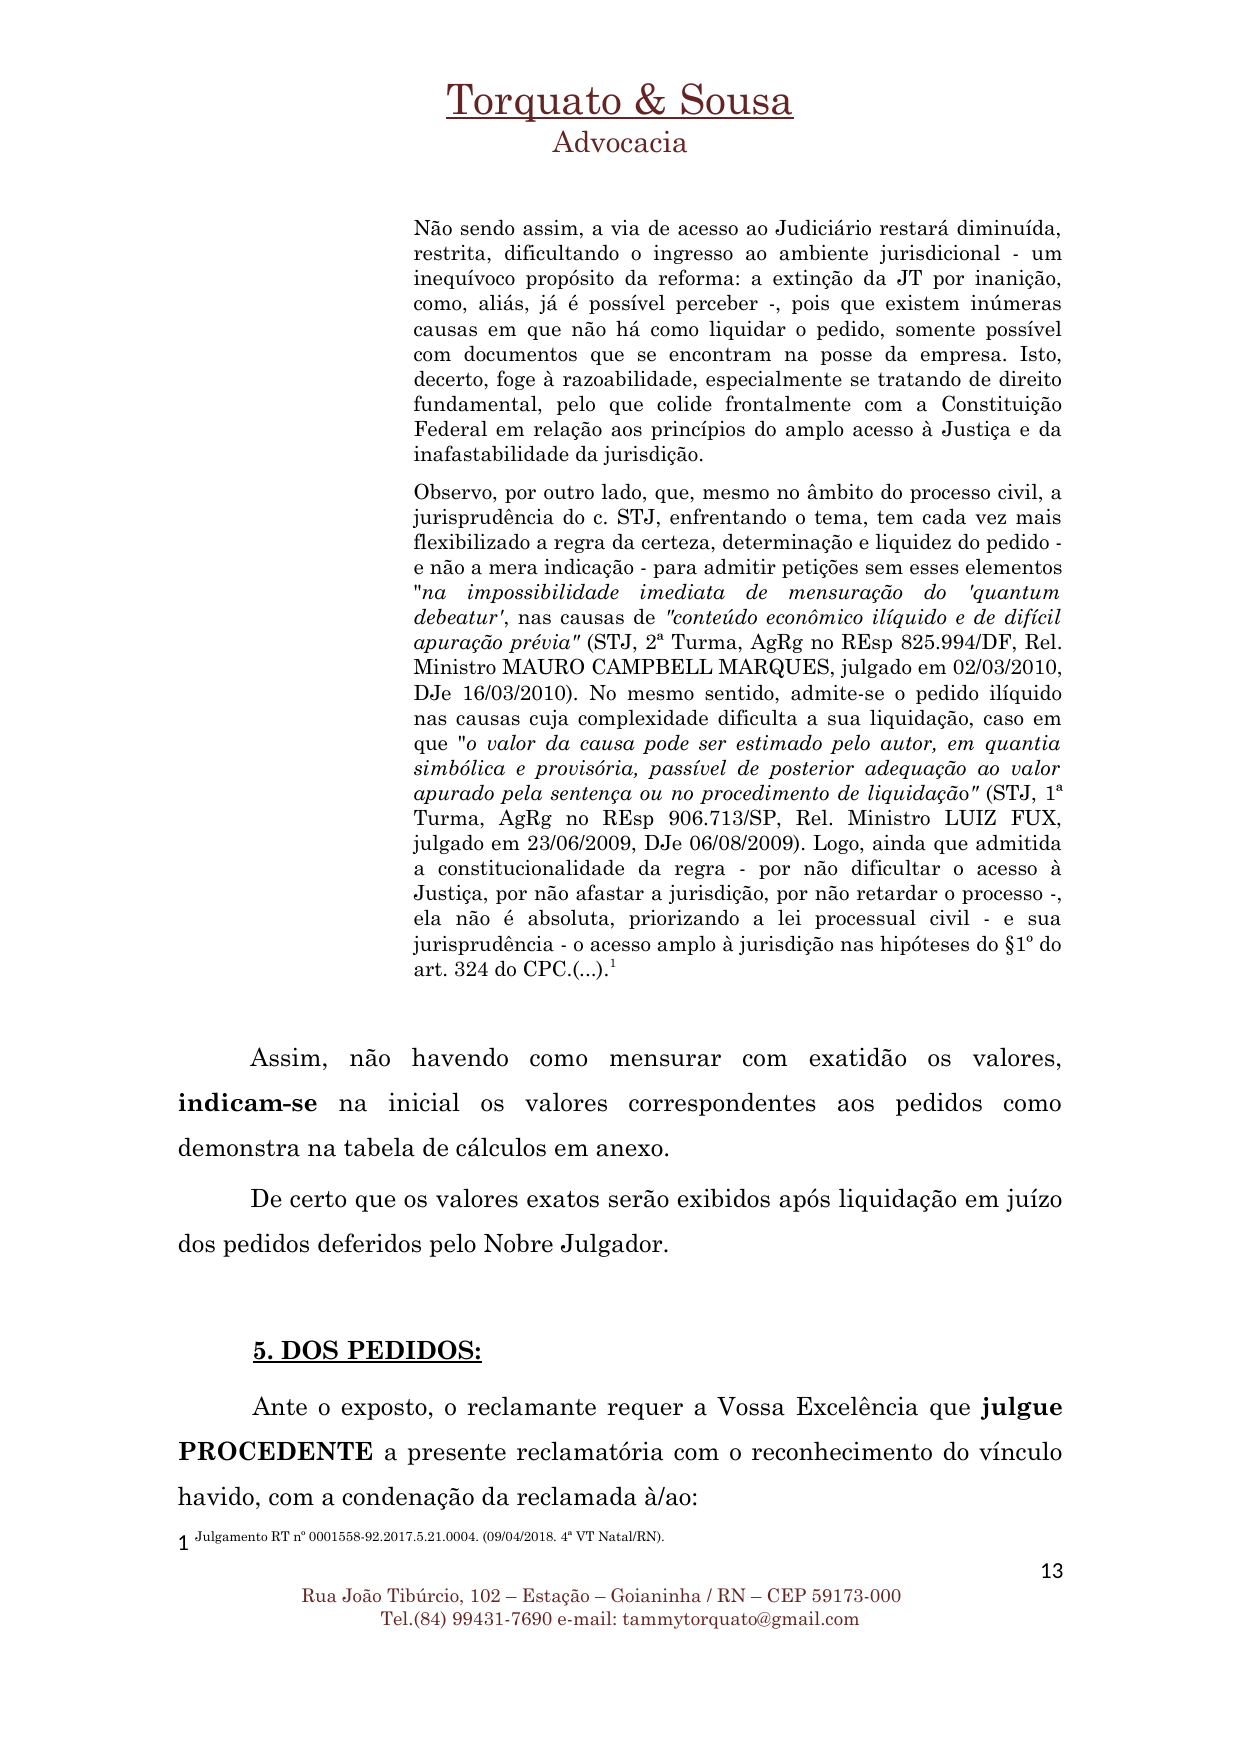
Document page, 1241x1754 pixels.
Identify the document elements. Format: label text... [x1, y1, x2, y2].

text Ante o exposto, o reclamante requer a Vossa Excelência que julgue PROCEDENTE a presente reclamatória com o reconhecimento do vínculo havido, com a condenação da reclamada à/ao: [177, 1390, 1063, 1511]
text De certo que os valores exatos serão exibidos após liquidação em juízo dos pedidos deferidos pelo Nobre Julgador. [177, 1183, 1063, 1258]
text Assim, não havendo como mensurar com exatidão os valores, indicam-se na inicial os valores correspondentes aos pedidos como demonstra na tabela de cálculos em anexo. [177, 1041, 1063, 1162]
text Não sendo assim, a via de acesso ao Judiciário restará diminuída, restrita, dificultando o ingresso ao ambiente jurisdicional - um inequívoco propósito da reforma: a extinção da JT por inanição, como, aliás, já é possível perceber -, pois que existem inúmeras causas em que não há como liquidar o pedido, somente possível com documentos que se encontram na posse da empresa. Isto, decerto, foge à razoabilidade, especialmente se tratando de direito fundamental, pelo que colide frontalmente com a Constituição Federal em relação aos princípios do amplo acesso à Justiça e da inafastabilidade da jurisdição. [413, 215, 1063, 466]
text 5. DOS PEDIDOS: [177, 1335, 1063, 1365]
text Observo, por outro lado, que, mesmo no âmbito do processo civil, a jurisprudência do c. STJ, enfrentando o tema, tem cada vez mais flexibilizado a regra da certeza, determinação e liquidez do pedido - e não a mera indicação - para admitir petições sem esses elementos "na impossibilidade imediata de mensuração do 'quantum debeatur', nas causas de "conteúdo econômico ilíquido e de difícil apuração prévia" (STJ, 2ª Turma, AgRg no REsp 825.994/DF, Rel. Ministro MAURO CAMPBELL MARQUES, julgado em 02/03/2010, DJe 16/03/2010). No mesmo sentido, admite-se o pedido ilíquido nas causas cuja complexidade dificulta a sua liquidação, caso em que "o valor da causa pode ser estimado pelo autor, em quantia simbólica e provisória, passível de posterior adequação ao valor apurado pela sentença ou no procedimento de liquidação" (STJ, 1ª Turma, AgRg no REsp 906.713/SP, Rel. Ministro LUIZ FUX, julgado em 23/06/2009, DJe 06/08/2009). Logo, ainda que admitida a constitucionalidade da regra - por não dificultar o acesso à Justiça, por não afastar a jurisdição, por não retardar o processo -, ela não é absoluta, priorizando a lei processual civil - e sua jurisprudência - o acesso amplo à jurisdição nas hipóteses do §1º do art. 324 do CPC.(...). [413, 478, 1063, 981]
